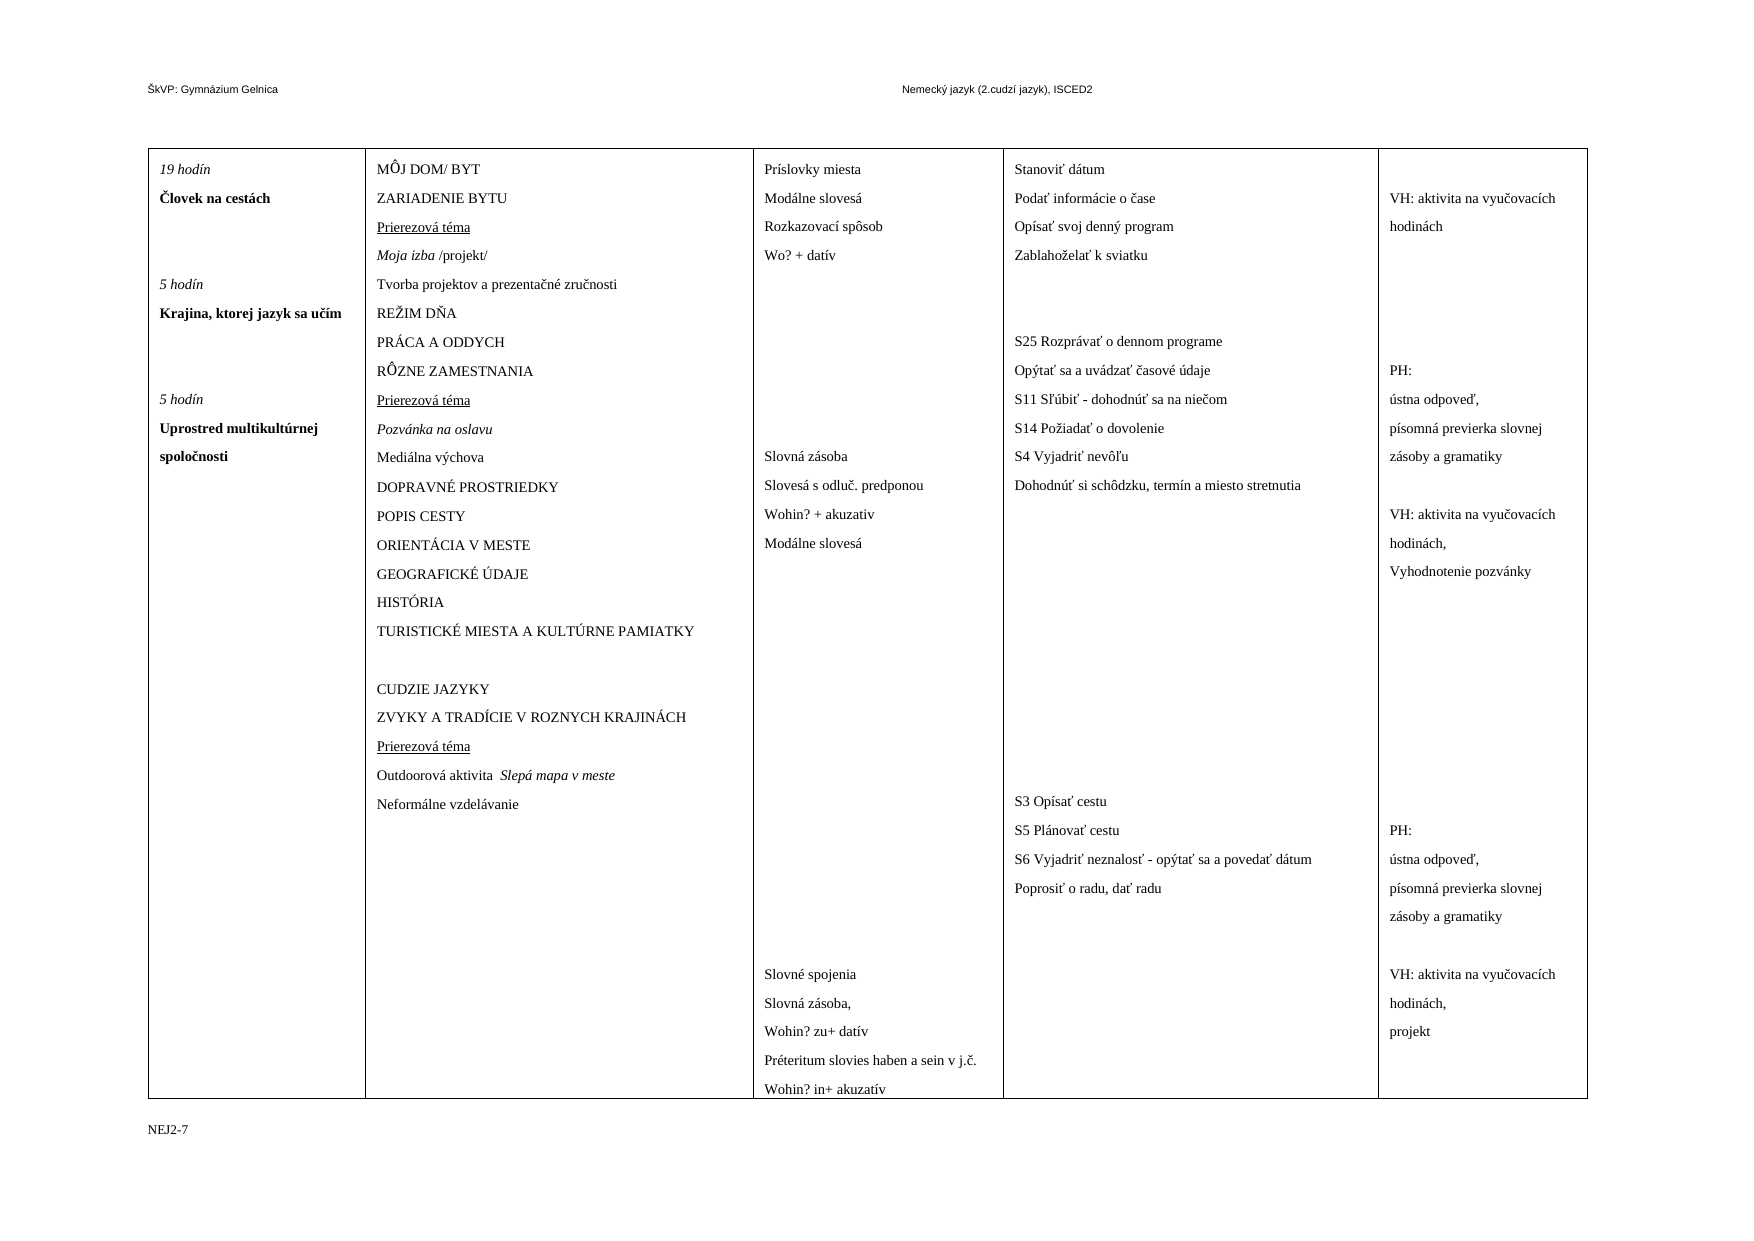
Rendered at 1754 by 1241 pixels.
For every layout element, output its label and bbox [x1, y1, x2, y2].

table_cell [754, 149, 1003, 1097]
table_cell [1379, 149, 1587, 1097]
table_cell [366, 149, 753, 1097]
table_cell [1004, 149, 1378, 1097]
table_cell [149, 149, 365, 1097]
